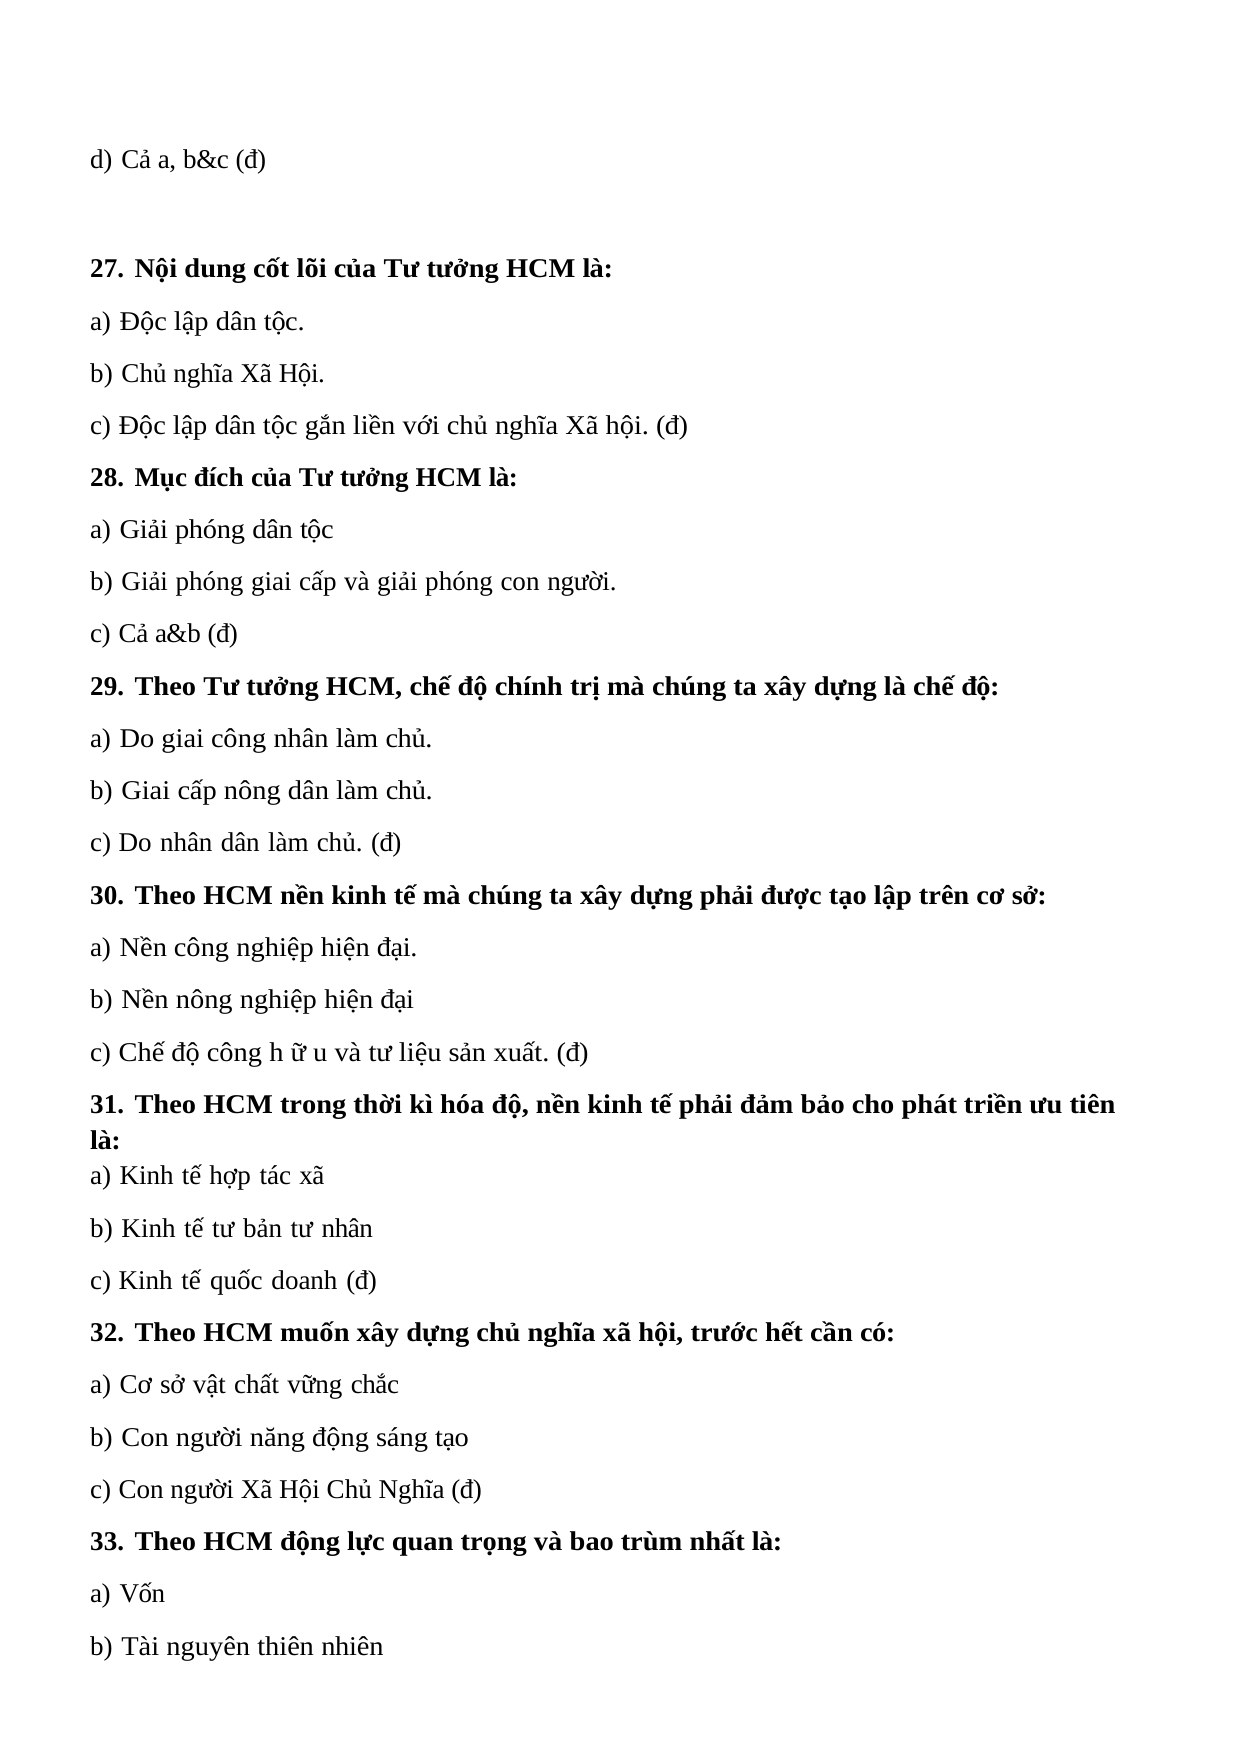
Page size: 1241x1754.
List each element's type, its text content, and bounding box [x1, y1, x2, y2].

list Con người Xã Hội Chủ Nghĩa (đ) [90, 1473, 1215, 1504]
list Chủ nghĩa Xã Hội. [90, 357, 1215, 388]
subtitle Mục đích của Tư tưởng HCM là: [90, 461, 1215, 492]
list Cơ sở vật chất vững chắc [90, 1368, 1215, 1399]
list Nền công nghiệp hiện đại. [90, 931, 1215, 962]
list Giải phóng giai cấp và giải phóng con người. [90, 566, 1215, 597]
list Do nhân dân làm chủ. (đ) [90, 827, 1215, 858]
list Cả a, b&c (đ) [90, 143, 1215, 174]
subtitle Theo Tư tưởng HCM, chế độ chính trị mà chúng ta xây dựng là chế độ: [90, 670, 1215, 701]
list Vốn [90, 1577, 1215, 1608]
subtitle Theo HCM nền kinh tế mà chúng ta xây dựng phải được tạo lập trên cơ sở: [90, 879, 1215, 910]
list Con người năng động sáng tạo [90, 1421, 1215, 1452]
list Nền nông nghiệp hiện đại [90, 983, 1215, 1014]
list Kinh tế tư bản tư nhân [90, 1212, 1215, 1243]
subtitle Nội dung cốt lõi của Tư tưởng HCM là: [90, 252, 1215, 283]
list Chế độ công h ữ u và tư liệu sản xuất. (đ) [90, 1036, 1215, 1067]
list Giai cấp nông dân làm chủ. [90, 774, 1215, 806]
subtitle Theo HCM động lực quan trọng và bao trùm nhất là: [90, 1525, 1215, 1556]
subtitle Theo HCM trong thời kì hóa độ, nền kinh tế phải đảm bảo cho phát triền ưu tiên là: [90, 1088, 1118, 1155]
list Kinh tế hợp tác xã [90, 1159, 1215, 1191]
list Giải phóng dân tộc [90, 513, 1215, 544]
list Độc lập dân tộc. [90, 304, 1215, 336]
list Do giai công nhân làm chủ. [90, 722, 1215, 753]
list Kinh tế quốc doanh (đ) [90, 1264, 1215, 1295]
subtitle Theo HCM muốn xây dựng chủ nghĩa xã hội, trước hết cần có: [90, 1316, 1215, 1347]
list Cả a&b (đ) [90, 618, 1215, 649]
list Độc lập dân tộc gắn liền với chủ nghĩa Xã hội. (đ) [90, 409, 1215, 440]
list Tài nguyên thiên nhiên [90, 1630, 1215, 1661]
